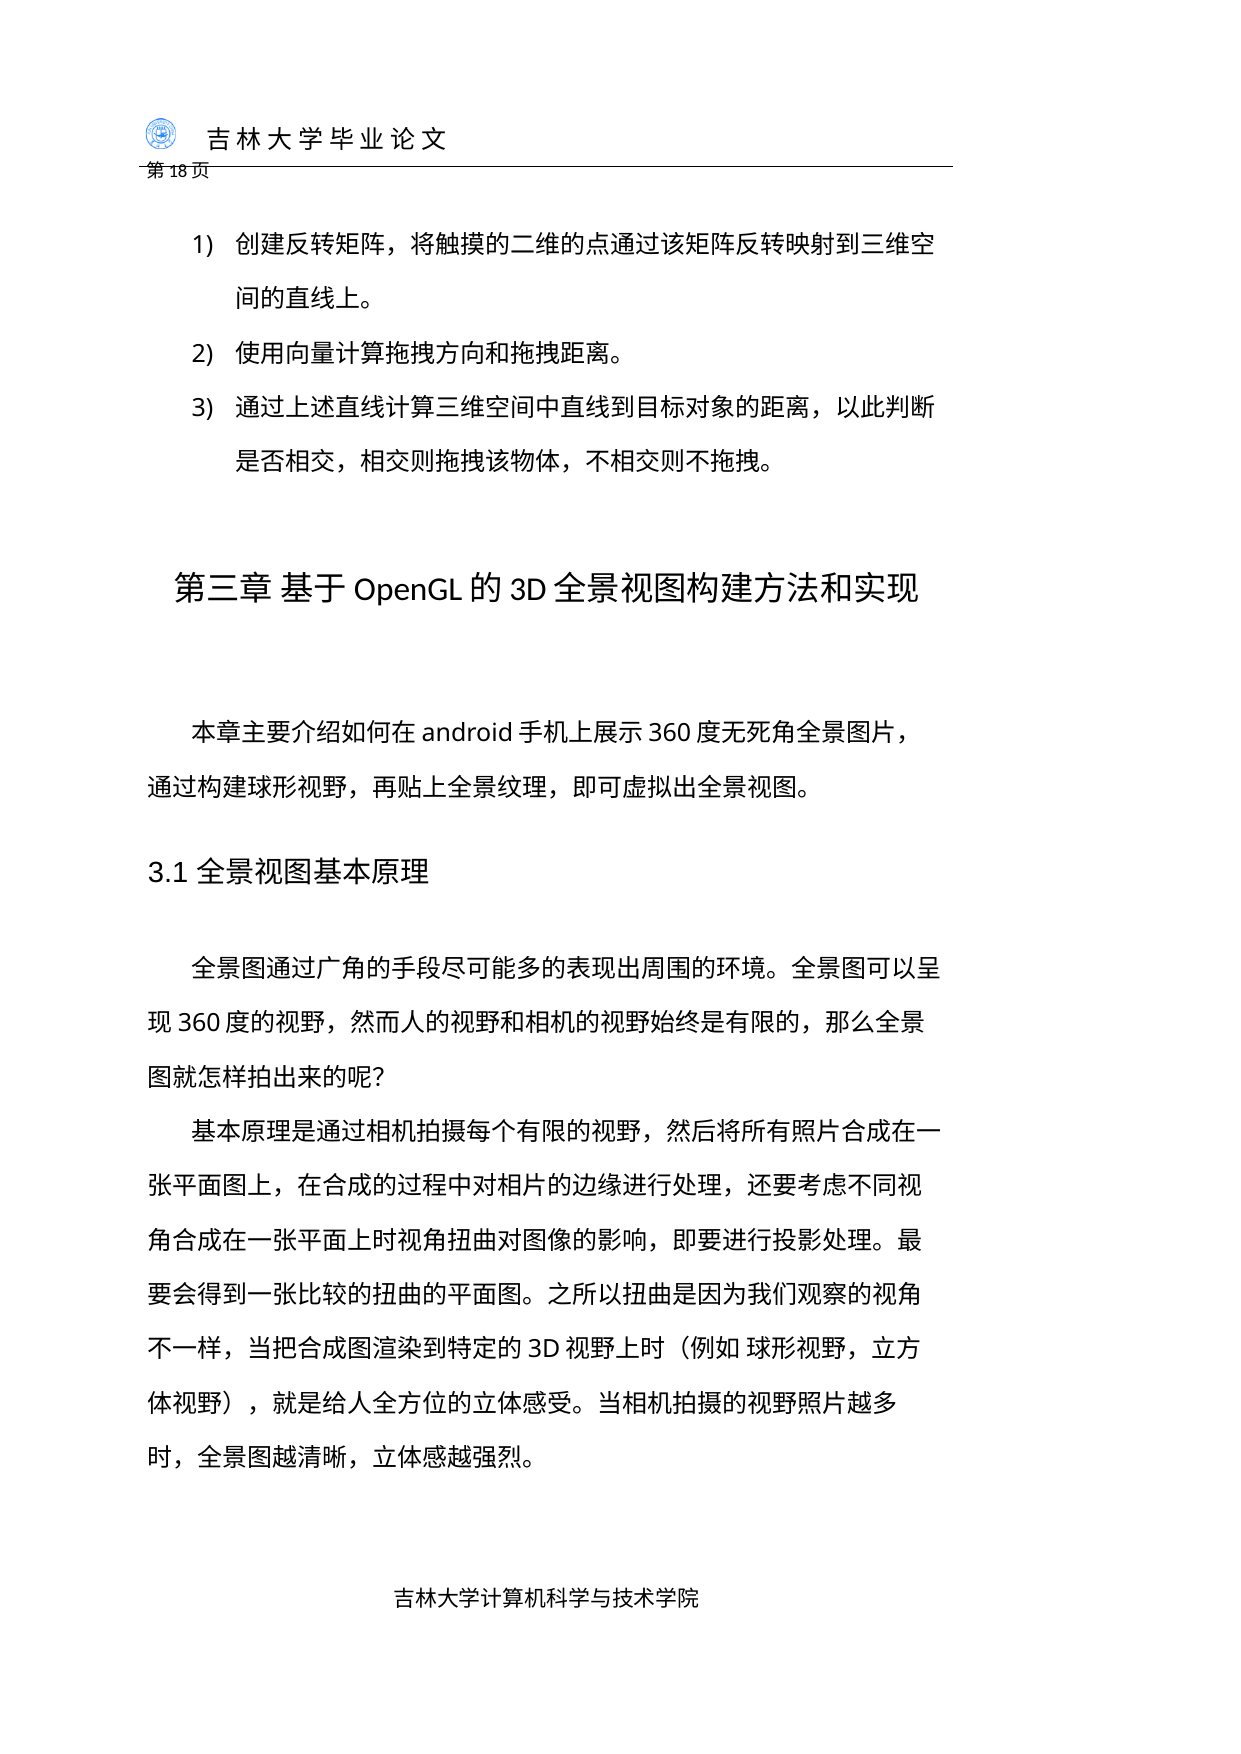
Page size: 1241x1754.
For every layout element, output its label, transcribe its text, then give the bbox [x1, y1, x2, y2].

picture [145, 118, 176, 149]
list 使用向量计算拖拽方向和拖拽距离。 [191, 333, 945, 369]
list 本章主要介绍如何在android手机上展示360度无死角全景图片，通过构建球形视野，再贴上全景纹理，即可虚拟出全景视图。 [148, 713, 945, 803]
subtitle 第三章 基于OpenGL的3D全景视图构建方法和实现 [148, 562, 945, 610]
list 创建反转矩阵，将触摸的二维的点通过该矩阵反转映射到三维空间的直线上。 [191, 224, 945, 315]
list 基本原理是通过相机拍摄每个有限的视野，然后将所有照片合成在一张平面图上，在合成的过程中对相片的边缘进行处理，还要考虑不同视角合成在一张平面上时视角扭曲对图像的影响，即要进行投影处理。最要会得到一张比较的扭曲的平面图。之所以扭曲是因为我们观察的视角不一样，当把合成图渲染到特定的3D视野上时（例如 球形视野，立方体视野），就是给人全方位的立体感受。当相机拍摄的视野照片越多时，全景图越清晰，立体感越强烈。 [148, 1111, 945, 1474]
list 通过上述直线计算三维空间中直线到目标对象的距离，以此判断是否相交，相交则拖拽该物体，不相交则不拖拽。 [191, 387, 945, 478]
subtitle 3.1 全景视图基本原理 [148, 848, 945, 891]
list 全景图通过广角的手段尽可能多的表现出周围的环境。全景图可以呈现360度的视野，然而人的视野和相机的视野始终是有限的，那么全景图就怎样拍出来的呢？ [148, 948, 945, 1093]
